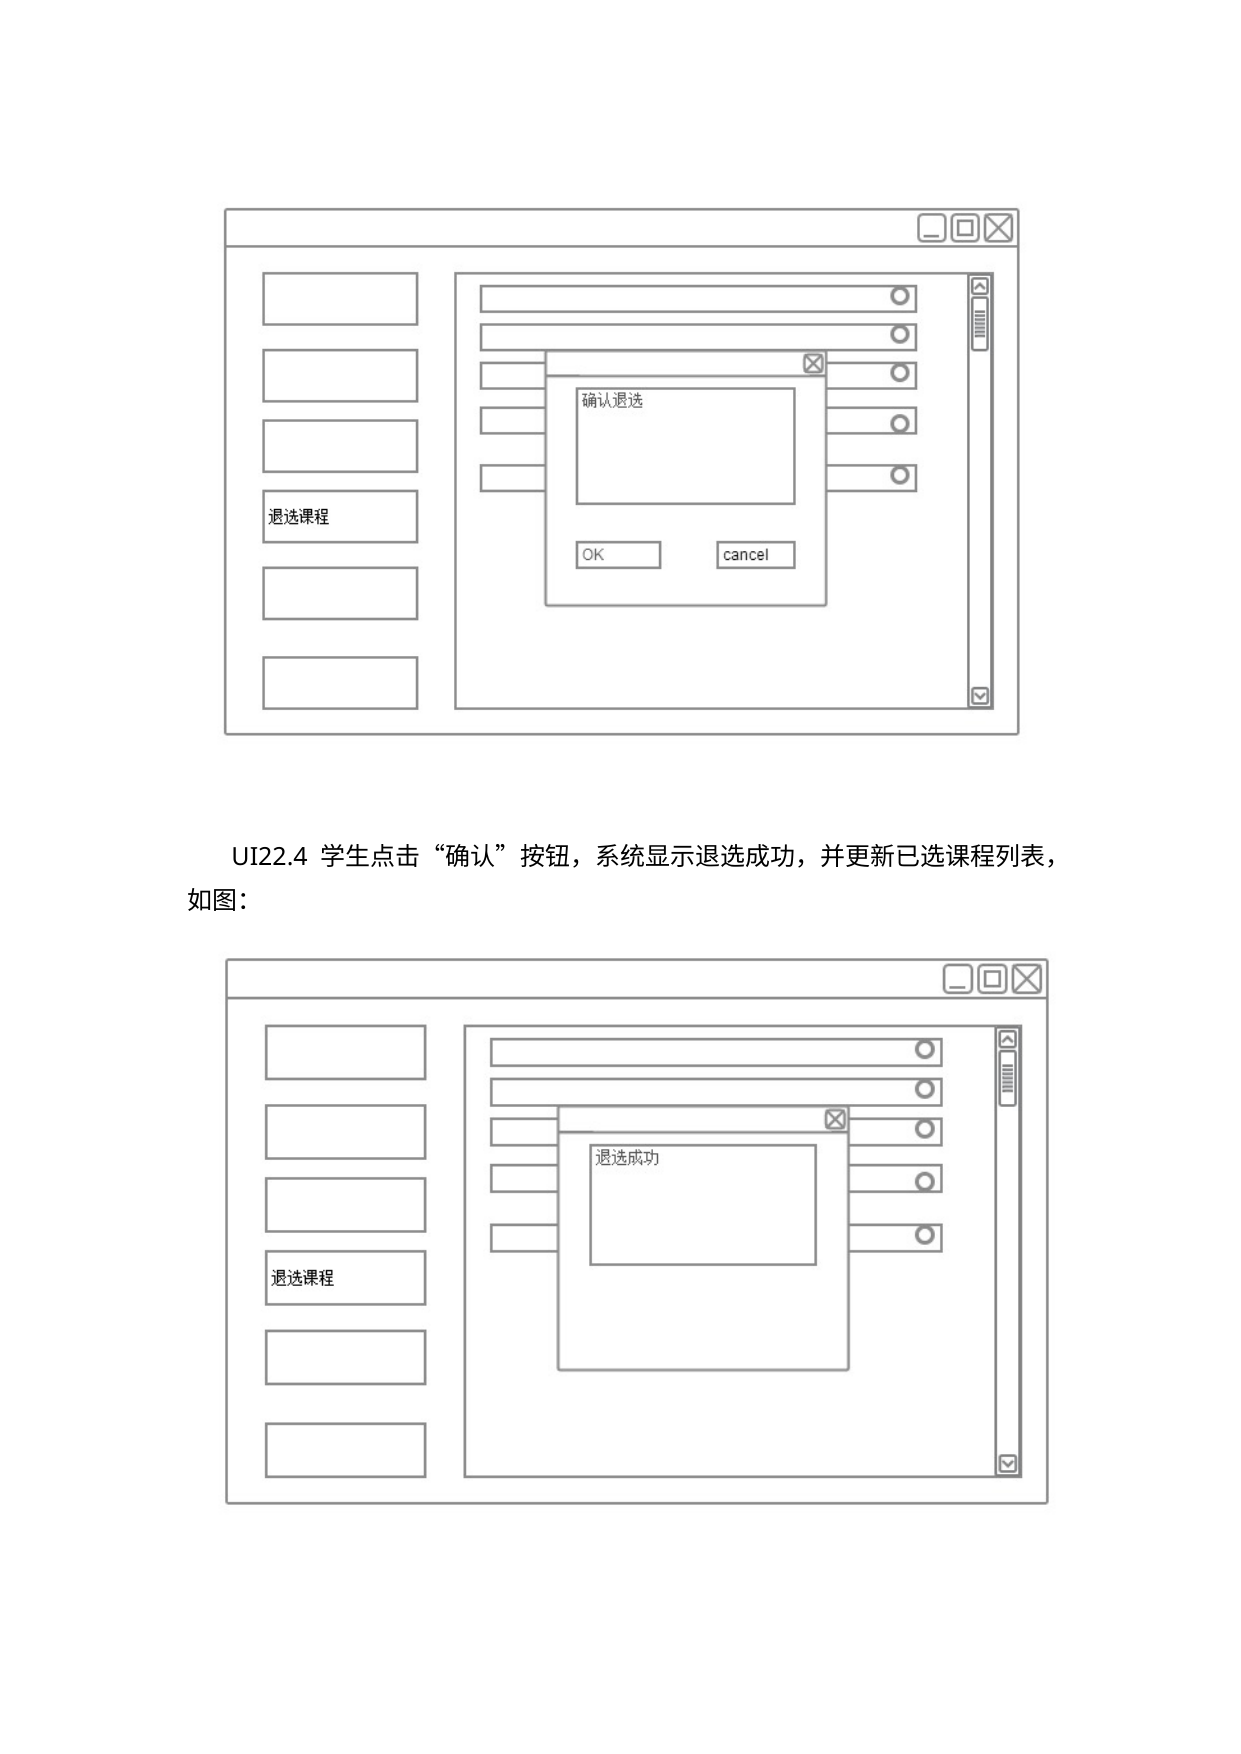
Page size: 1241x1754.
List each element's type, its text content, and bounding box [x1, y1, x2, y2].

text UI22.4 学生点击“确认”按钮，系统显示退选成功，并更新已选课程列表， [187, 833, 1053, 877]
text 如图： [187, 877, 1053, 921]
picture [187, 921, 1074, 1530]
picture [187, 172, 1044, 760]
